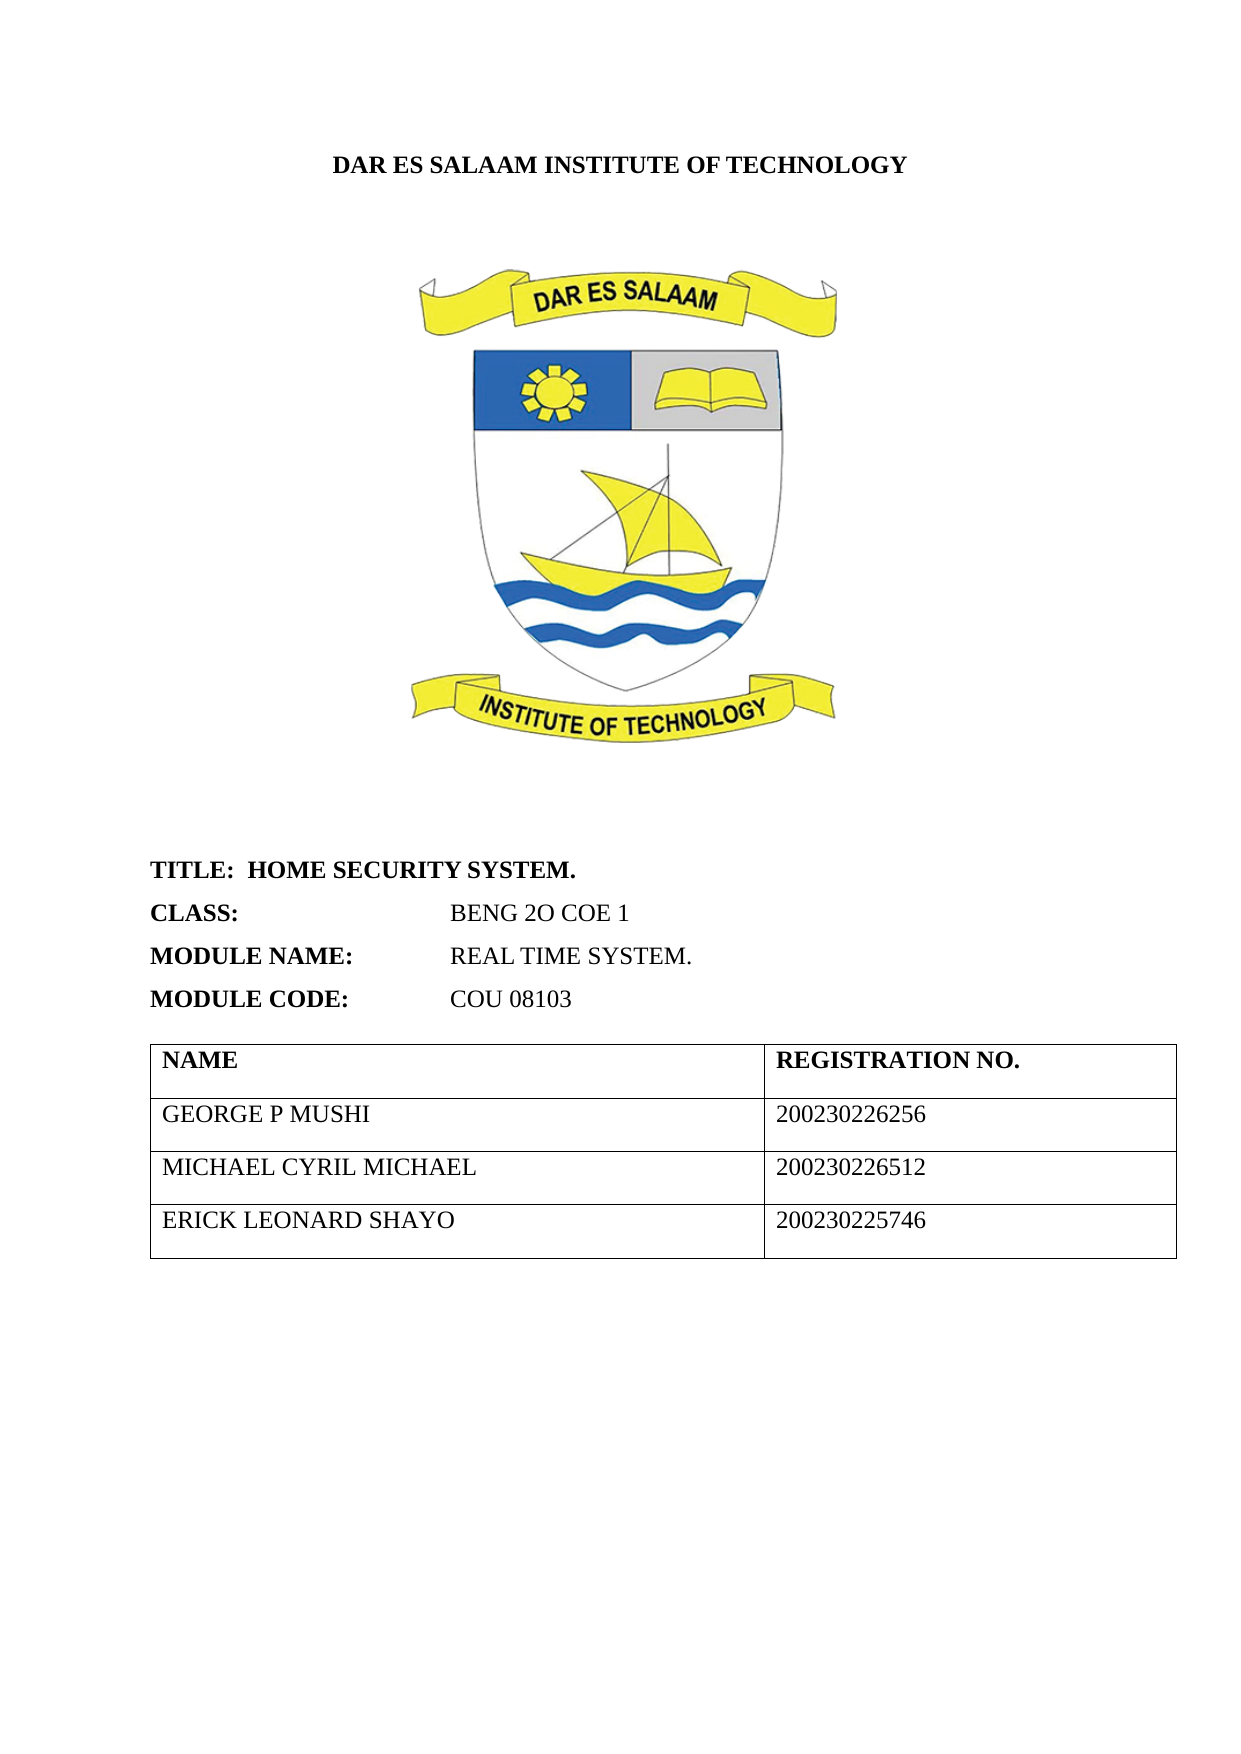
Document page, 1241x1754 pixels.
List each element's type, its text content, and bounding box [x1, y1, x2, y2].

table_cell 200230226256 [765, 1099, 1176, 1151]
table_header NAME [151, 1045, 764, 1098]
picture [373, 252, 867, 755]
text TITLE: HOME SECURITY SYSTEM. [150, 855, 1090, 884]
text CLASS: BENG 2O COE 1 [150, 898, 1090, 927]
table_cell GEORGE P MUSHI [151, 1099, 764, 1151]
table_cell 200230225746 [765, 1205, 1176, 1258]
text DAR ES SALAAM INSTITUTE OF TECHNOLOGY [150, 150, 1090, 179]
table_cell MICHAEL CYRIL MICHAEL [151, 1152, 764, 1204]
table_cell 200230226512 [765, 1152, 1176, 1204]
text MODULE CODE: COU 08103 [150, 984, 1090, 1013]
table_header REGISTRATION NO. [765, 1045, 1176, 1098]
table_cell ERICK LEONARD SHAYO [151, 1205, 764, 1258]
text MODULE NAME: REAL TIME SYSTEM. [150, 941, 1090, 970]
